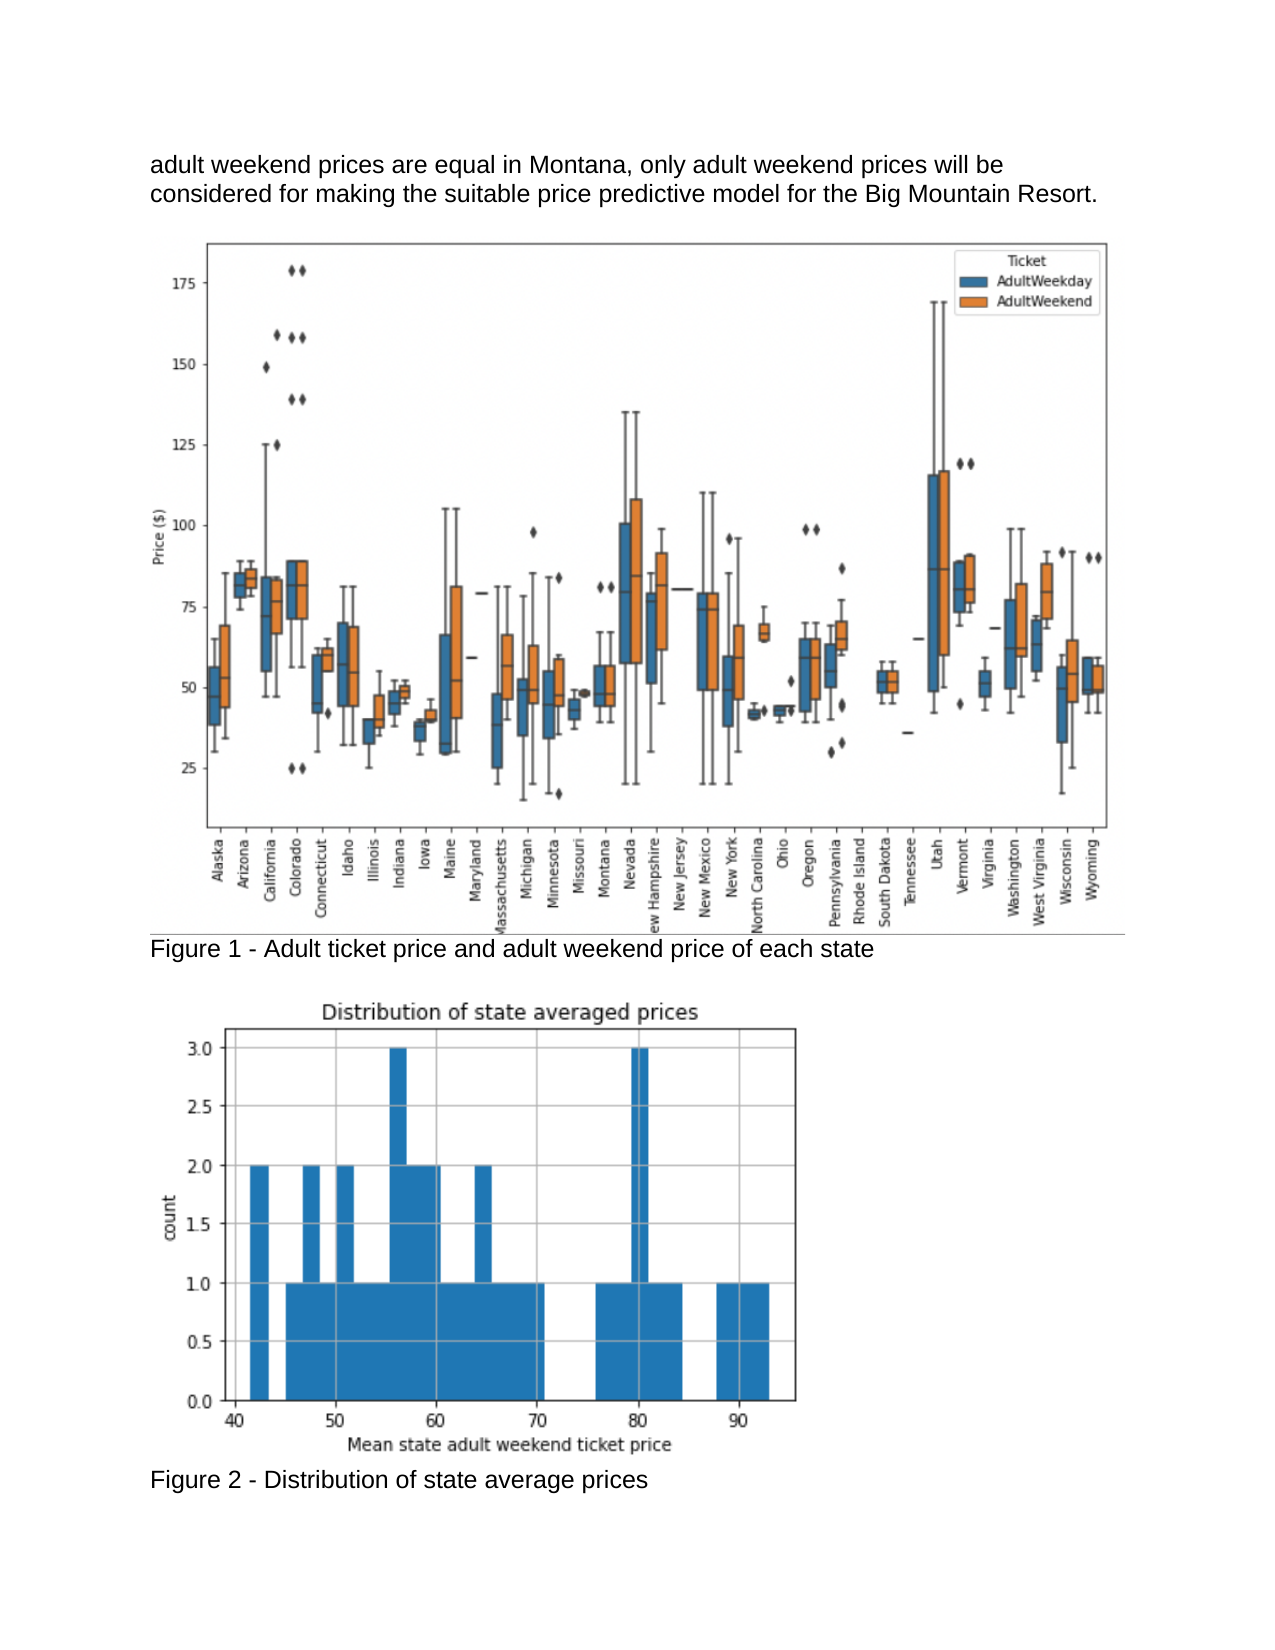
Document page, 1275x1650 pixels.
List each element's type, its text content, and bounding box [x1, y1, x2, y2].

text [150, 150, 1125, 207]
picture [150, 236, 1125, 935]
text Figure 1 - Adult ticket price and adult weekend price of each state [150, 935, 1125, 963]
text Figure 2 - Distribution of state average prices [150, 1465, 1125, 1493]
picture [150, 992, 807, 1465]
